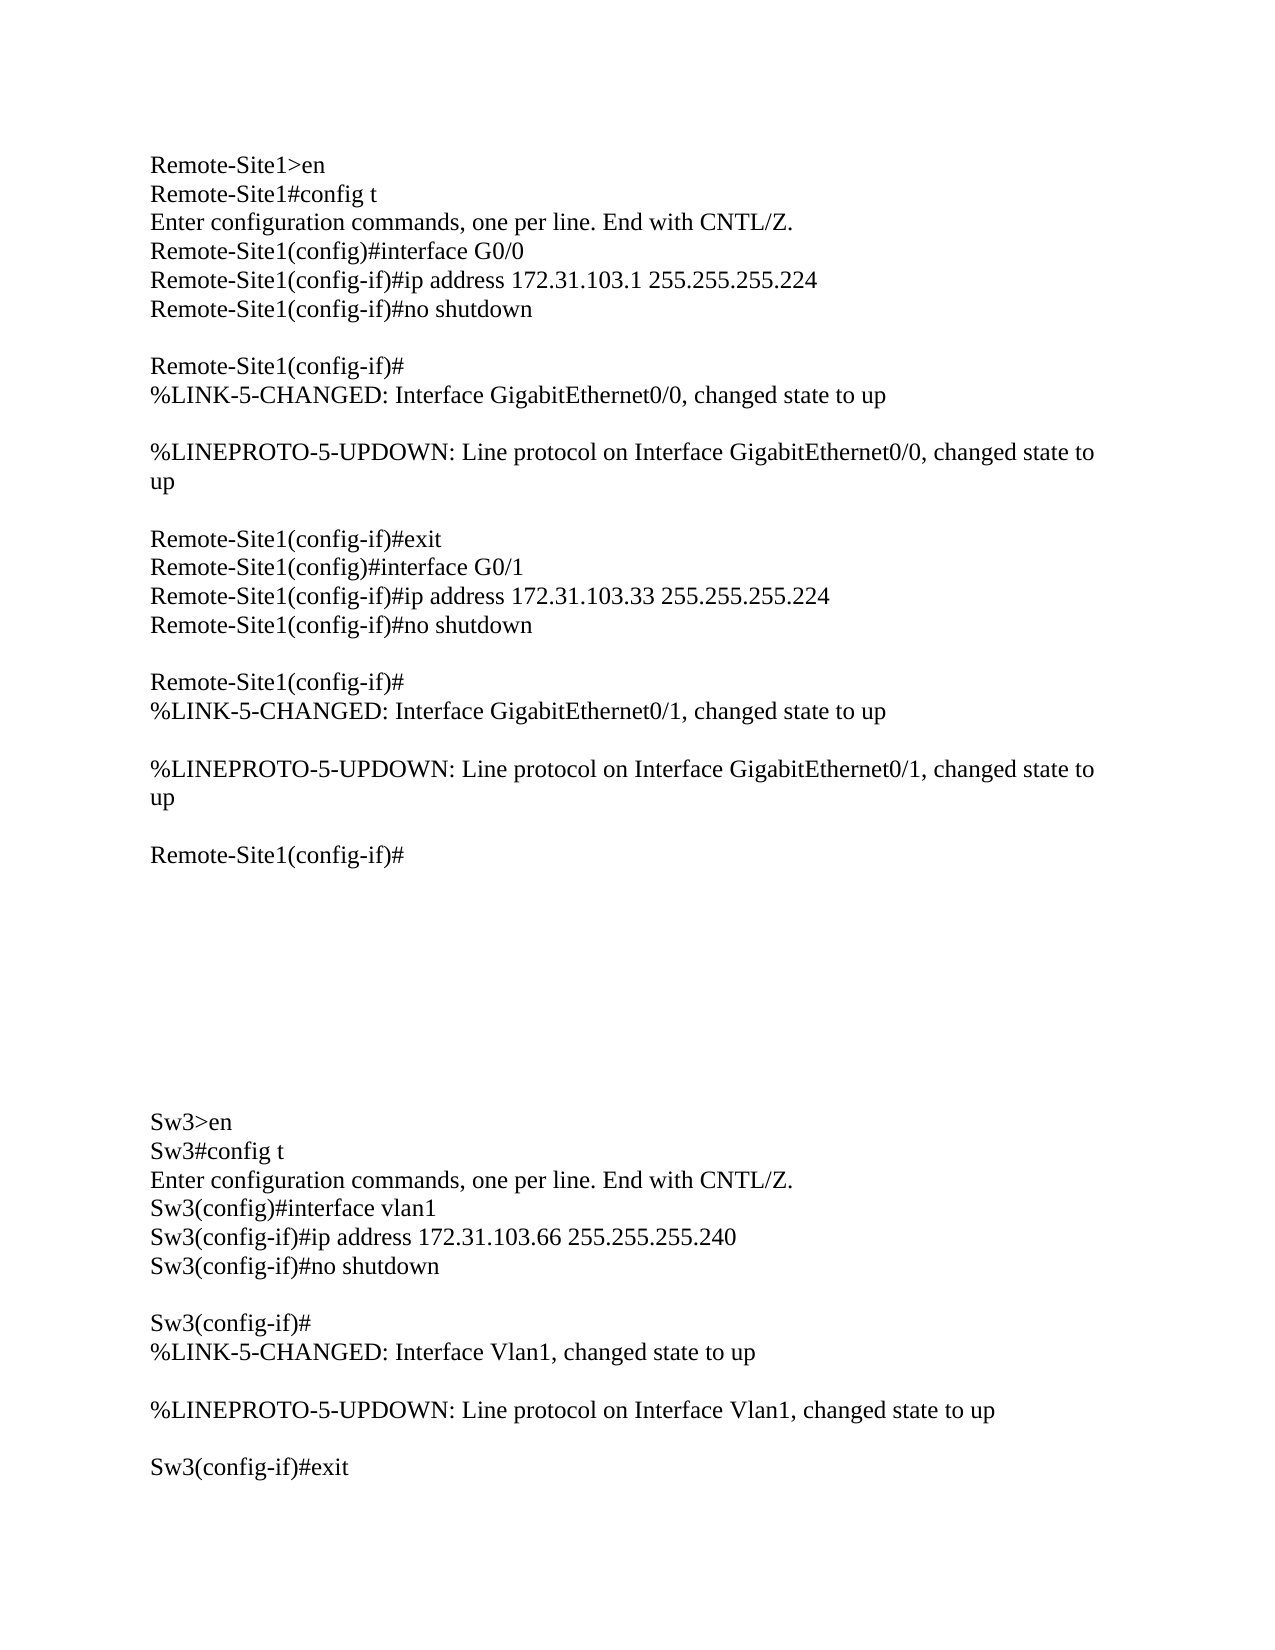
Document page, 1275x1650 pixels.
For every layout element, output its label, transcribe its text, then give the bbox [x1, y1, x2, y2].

text %LINEPROTO-5-UPDOWN: Line protocol on Interface GigabitEthernet0/0, changed state to up [150, 437, 1125, 495]
text Remote-Site1#config t [150, 179, 1125, 207]
text Remote-Site1(config-if)#ip address 172.31.103.1 255.255.255.224 [150, 265, 1125, 294]
text Sw3(config-if)# [150, 1308, 1125, 1337]
text Remote-Site1(config)#interface G0/0 [150, 236, 1125, 265]
text Remote-Site1(config-if)#exit [150, 524, 1125, 552]
text Remote-Site1(config)#interface G0/1 [150, 552, 1125, 581]
text Remote-Site1(config-if)# [150, 840, 1125, 869]
text %LINEPROTO-5-UPDOWN: Line protocol on Interface Vlan1, changed state to up [150, 1395, 1125, 1423]
text Remote-Site1(config-if)# [150, 351, 1125, 380]
text Remote-Site1(config-if)# [150, 667, 1125, 696]
text %LINEPROTO-5-UPDOWN: Line protocol on Interface GigabitEthernet0/1, changed state to up [150, 754, 1125, 811]
text Remote-Site1>en [150, 150, 1125, 179]
text Remote-Site1(config-if)#no shutdown [150, 294, 1125, 322]
text %LINK-5-CHANGED: Interface GigabitEthernet0/0, changed state to up [150, 380, 1125, 409]
text Enter configuration commands, one per line. End with CNTL/Z. [150, 207, 1125, 236]
text Remote-Site1(config-if)#no shutdown [150, 610, 1125, 639]
text Sw3>en [150, 1107, 1125, 1136]
text Remote-Site1(config-if)#ip address 172.31.103.33 255.255.255.224 [150, 581, 1125, 610]
text %LINK-5-CHANGED: Interface GigabitEthernet0/1, changed state to up [150, 696, 1125, 725]
text Sw3(config)#interface vlan1 [150, 1193, 1125, 1222]
text %LINK-5-CHANGED: Interface Vlan1, changed state to up [150, 1337, 1125, 1366]
text Enter configuration commands, one per line. End with CNTL/Z. [150, 1165, 1125, 1193]
text Sw3(config-if)#no shutdown [150, 1251, 1125, 1280]
text Sw3#config t [150, 1136, 1125, 1165]
text Sw3(config-if)#ip address 172.31.103.66 255.255.255.240 [150, 1222, 1125, 1251]
text Sw3(config-if)#exit [150, 1452, 1125, 1481]
